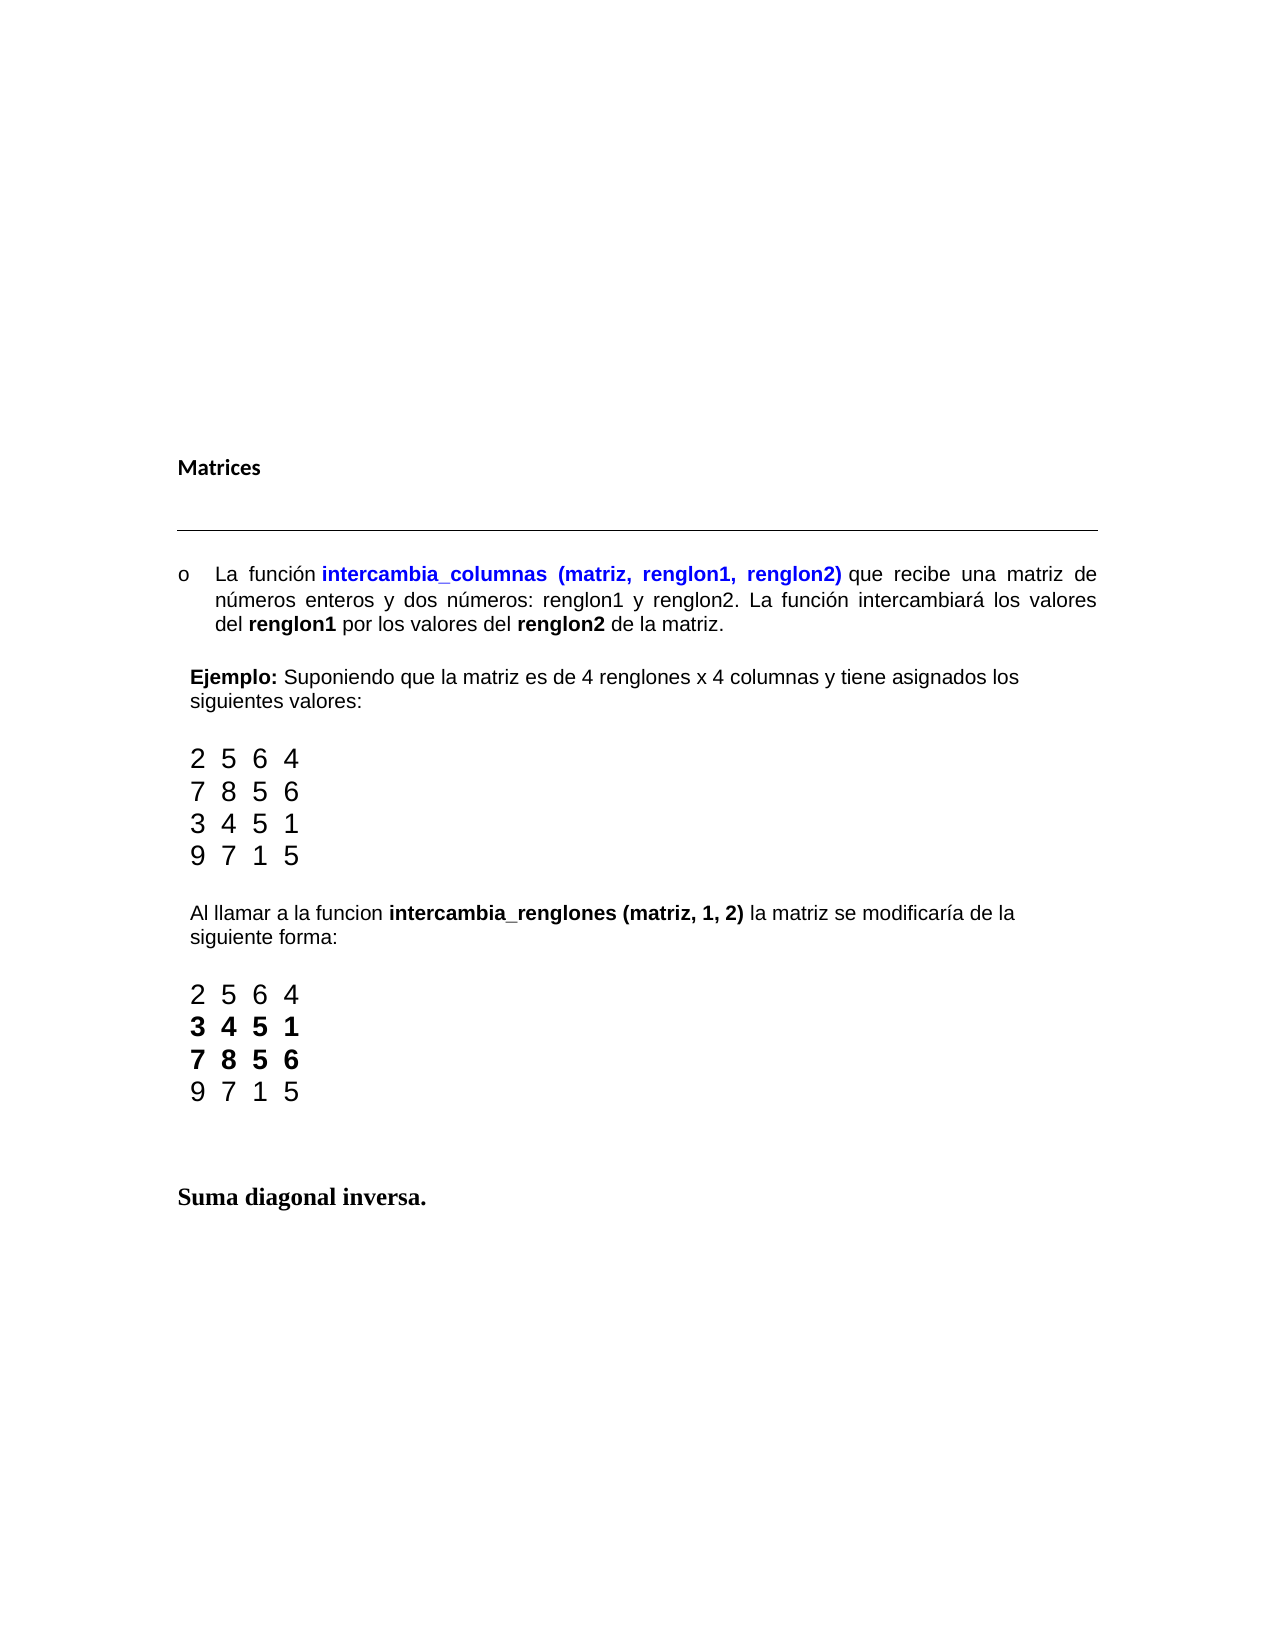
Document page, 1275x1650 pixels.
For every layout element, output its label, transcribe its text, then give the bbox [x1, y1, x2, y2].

text Ejemplo: Suponiendo que la matriz es de 4 renglones x 4 columnas y tiene asignados los siguientes valores: [190, 665, 1098, 713]
text 2 5 6 4 7 8 5 6 3 4 5 1 9 7 1 5 [190, 742, 1098, 872]
text Matrices [177, 453, 1098, 481]
list La función intercambia_columnas (matriz, renglon1, renglon2) que recibe una matriz de números enteros y dos números: renglon1 y renglon2. La función intercambiará los valores del renglon1 por los valores del renglon2 de la matriz. [177, 562, 1098, 636]
text Suma diagonal inversa. [177, 1181, 1098, 1212]
text Al llamar a la funcion intercambia_renglones (matriz, 1, 2) la matriz se modificaría de la siguiente forma: [190, 901, 1098, 949]
text 2 5 6 4 3 4 5 1 7 8 5 6 9 7 1 5 [190, 978, 1098, 1108]
